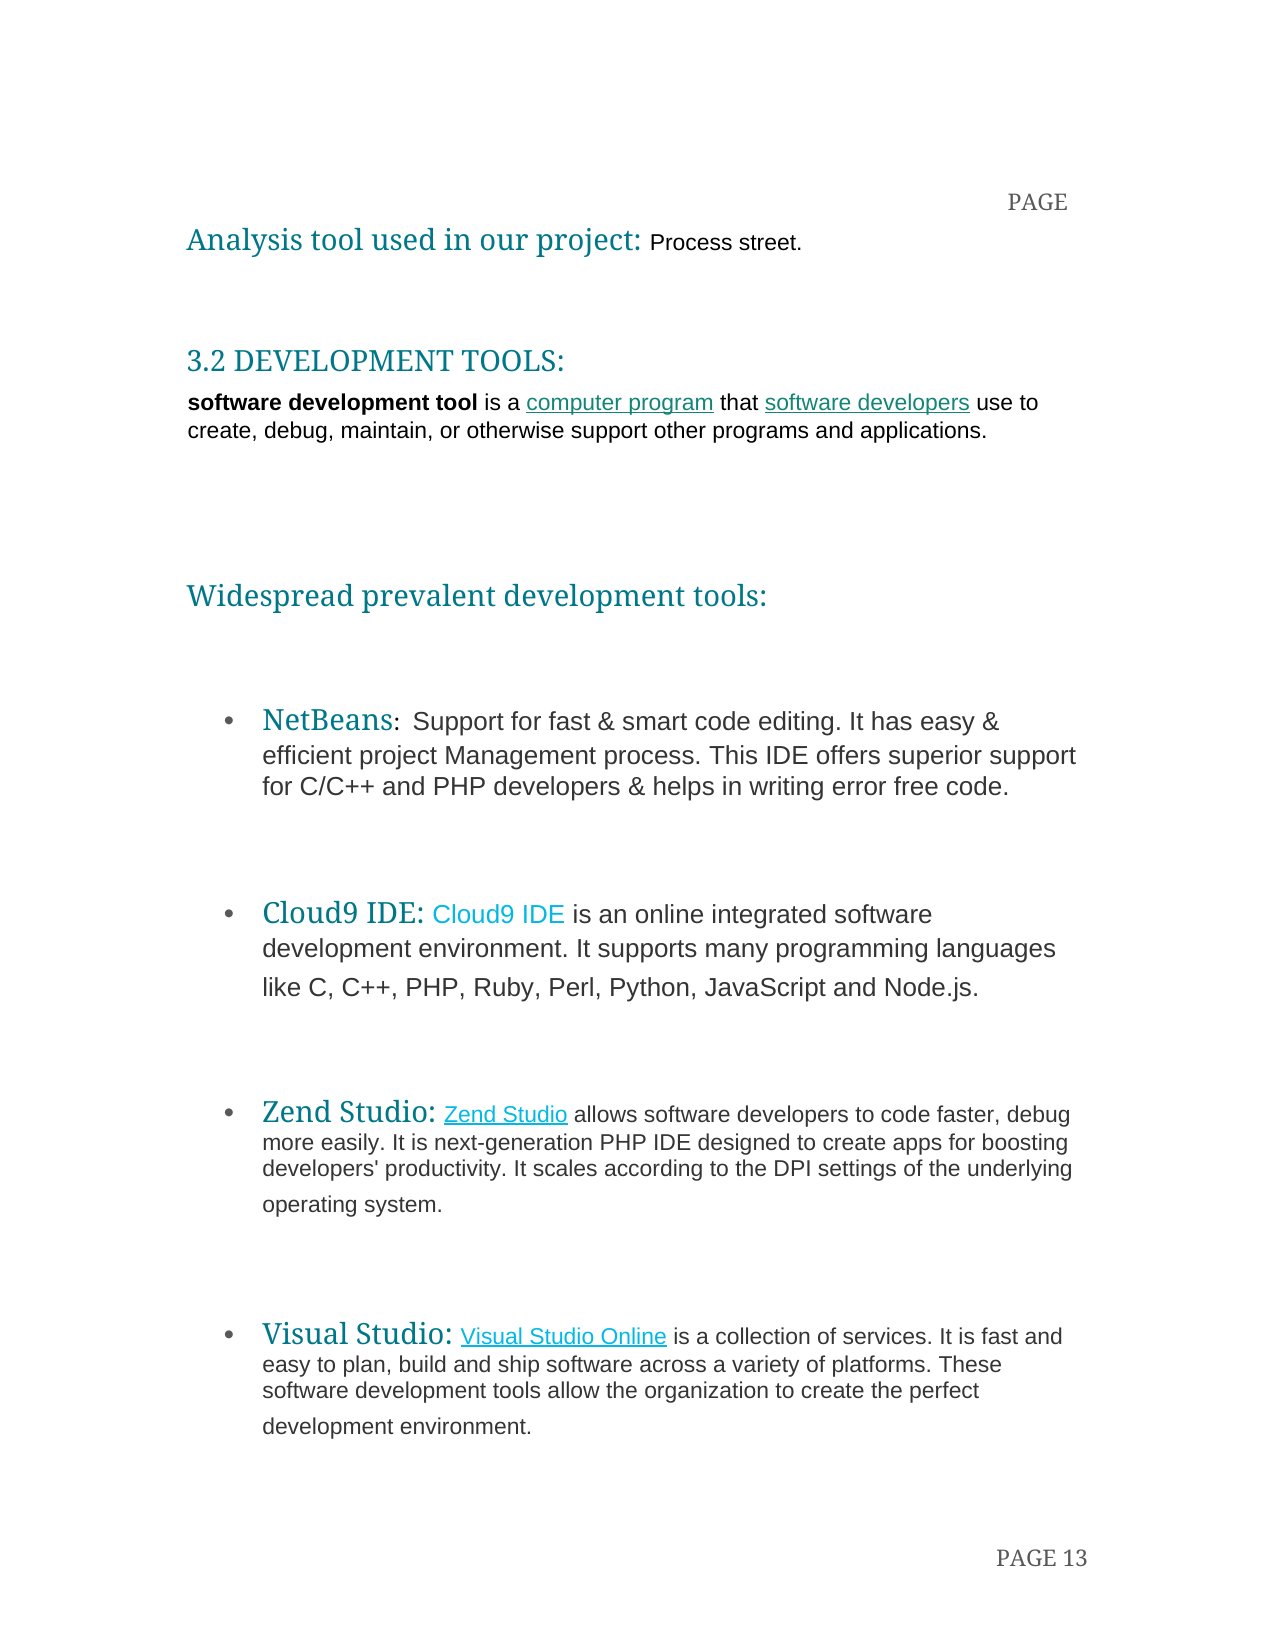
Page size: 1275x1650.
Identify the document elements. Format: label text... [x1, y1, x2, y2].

list Zend Studio: Zend Studio allows software developers to code faster, debug more easily. It is next-generation PHP IDE designed to create apps for boosting developers' productivity. It scales according to the DPI settings of the underlying operating system. [223, 1091, 1086, 1221]
list NetBeans: Support for fast & smart code editing. It has easy & efficient project Management process. This IDE offers superior support for C/C++ and PHP developers & helps in writing error free code. [223, 699, 1086, 801]
list Cloud9 IDE: Cloud9 IDE is an online integrated software development environment. It supports many programming languages like C, C++, PHP, Ruby, Perl, Python, JavaScript and Node.js. [223, 893, 1086, 1004]
text software development tool is a computer program that software developers use to create, debug, maintain, or otherwise support other programs and applications. [187, 389, 1071, 443]
text Widespread prevalent development tools: [186, 575, 1086, 615]
text PAGE [187, 186, 1068, 217]
list Visual Studio: Visual Studio Online is a collection of services. It is fast and easy to plan, build and ship software across a variety of platforms. These software development tools allow the organization to create the perfect development environment. [223, 1313, 1086, 1443]
text 3.2 DEVELOPMENT TOOLS: [186, 340, 1086, 380]
text Analysis tool used in our project: Process street. [186, 220, 1086, 259]
